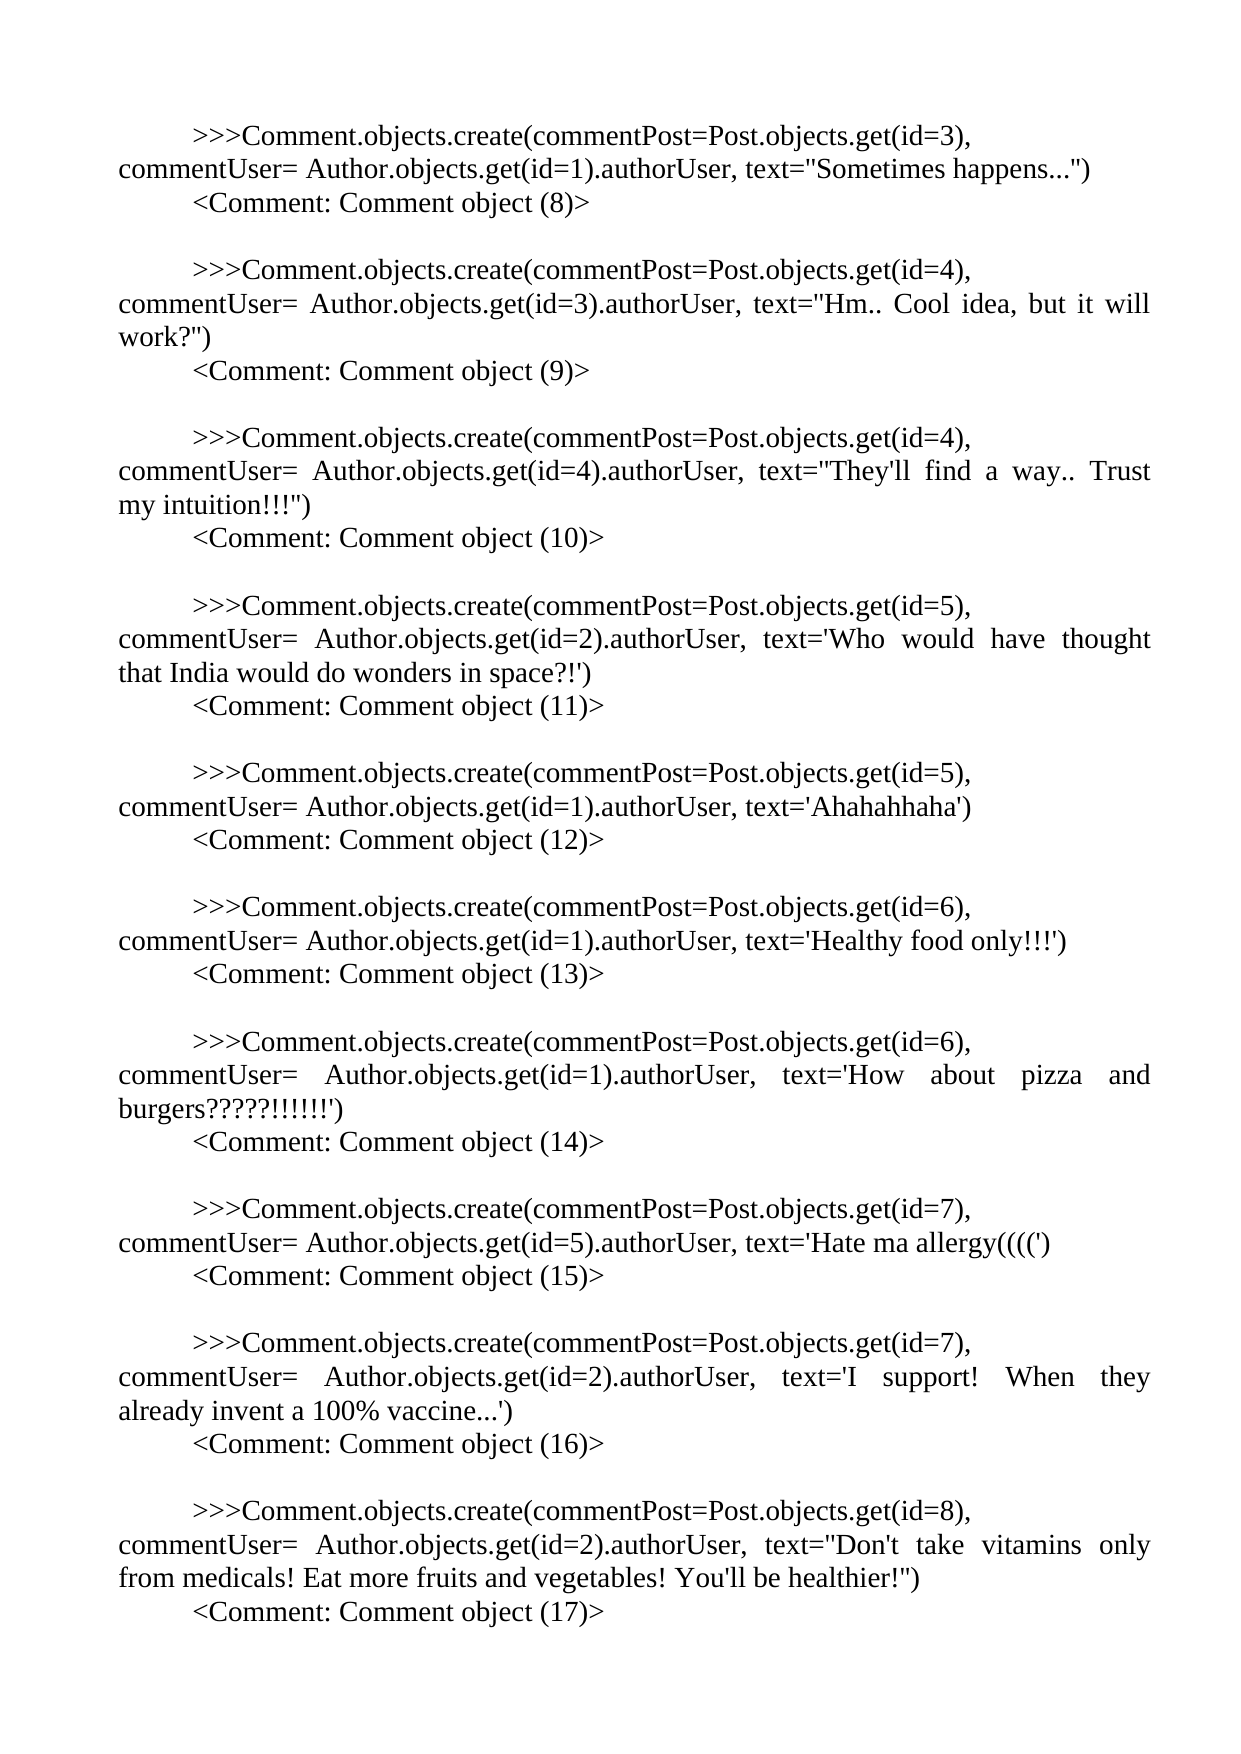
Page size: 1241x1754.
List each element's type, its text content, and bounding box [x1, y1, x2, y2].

text >>>Comment.objects.create(commentPost=Post.objects.get(id=6), commentUser= Author.objects.get(id=1).authorUser, text='How about pizza and burgers?????!!!!!!') [118, 1024, 1152, 1124]
text <Comment: Comment object (16)> [118, 1426, 1152, 1460]
text <Comment: Comment object (9)> [118, 353, 1152, 386]
text >>>Comment.objects.create(commentPost=Post.objects.get(id=7), commentUser= Author.objects.get(id=5).authorUser, text='Hate ma allergy((((') [118, 1191, 1152, 1258]
text >>>Comment.objects.create(commentPost=Post.objects.get(id=7), commentUser= Author.objects.get(id=2).authorUser, text='I support! When they already invent a 100% vaccine...') [118, 1326, 1152, 1426]
text <Comment: Comment object (15)> [118, 1258, 1152, 1292]
text >>>Comment.objects.create(commentPost=Post.objects.get(id=4), commentUser= Author.objects.get(id=4).authorUser, text=''They'll find a way.. Trust my intuition!!!'') [118, 420, 1152, 521]
text <Comment: Comment object (11)> [118, 688, 1152, 722]
text <Comment: Comment object (14)> [118, 1124, 1152, 1158]
text >>>Comment.objects.create(commentPost=Post.objects.get(id=5), commentUser= Author.objects.get(id=1).authorUser, text='Ahahahhaha') [118, 755, 1152, 822]
text <Comment: Comment object (8)> [118, 185, 1152, 219]
text <Comment: Comment object (17)> [118, 1594, 1152, 1627]
text <Comment: Comment object (10)> [118, 521, 1152, 554]
text >>>Comment.objects.create(commentPost=Post.objects.get(id=3), commentUser= Author.objects.get(id=1).authorUser, text=''Sometimes happens...'') [118, 118, 1152, 185]
text <Comment: Comment object (13)> [118, 957, 1152, 990]
text >>>Comment.objects.create(commentPost=Post.objects.get(id=8), commentUser= Author.objects.get(id=2).authorUser, text=''Don't take vitamins only from medicals! Eat more fruits and vegetables! You'll be healthier!'') [118, 1493, 1152, 1594]
text >>>Comment.objects.create(commentPost=Post.objects.get(id=5), commentUser= Author.objects.get(id=2).authorUser, text='Who would have thought that India would do wonders in space?!') [118, 588, 1152, 688]
text >>>Comment.objects.create(commentPost=Post.objects.get(id=6), commentUser= Author.objects.get(id=1).authorUser, text='Healthy food only!!!') [118, 889, 1152, 957]
text >>>Comment.objects.create(commentPost=Post.objects.get(id=4), commentUser= Author.objects.get(id=3).authorUser, text=''Hm.. Cool idea, but it will work?'') [118, 252, 1152, 353]
text <Comment: Comment object (12)> [118, 822, 1152, 856]
